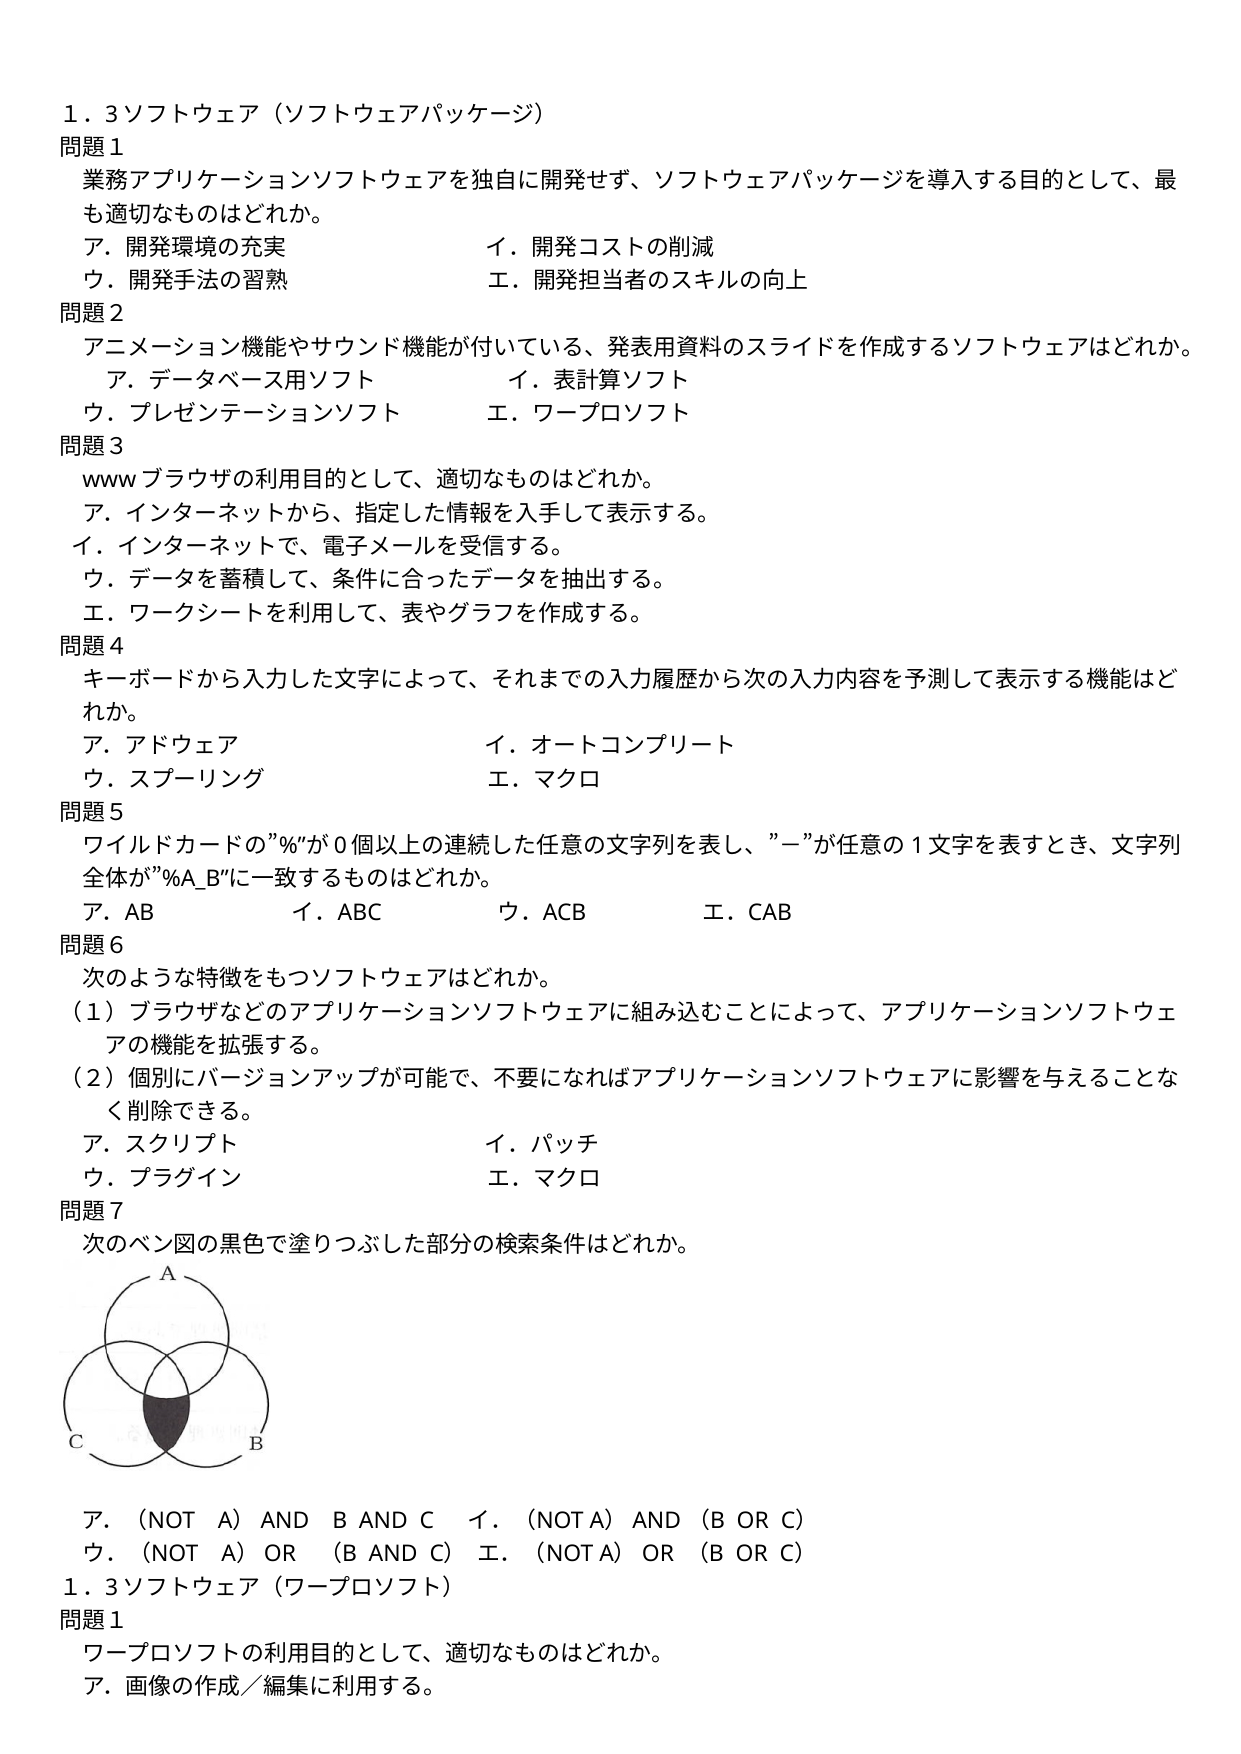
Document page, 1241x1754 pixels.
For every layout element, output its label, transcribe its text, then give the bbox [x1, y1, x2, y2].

text 次のような特徴をもつソフトウェアはどれか。 [59, 960, 1181, 993]
text 問題３ [59, 428, 1181, 461]
text 問題１ [59, 129, 1181, 162]
text １．3ソフトウェア（ソフトウェアパッケージ） [59, 96, 1181, 129]
text ア．AB イ．ABC ウ．ACB エ．CAB [81, 894, 1181, 927]
text 問題２ [59, 295, 1181, 328]
text 業務アプリケーションソフトウェアを独自に開発せず、ソフトウェアパッケージを導入する目的として、最も適切なものはどれか。 [59, 162, 1181, 229]
text アニメーション機能やサウンド機能が付いている、発表用資料のスライドを作成するソフトウェアはどれか。 ア．データベース用ソフト イ．表計算ソフト [59, 328, 1181, 395]
text 次のベン図の黒色で塗りつぶした部分の検索条件はどれか。 [59, 1226, 1181, 1259]
picture [59, 1259, 271, 1471]
text １．3ソフトウェア（ワープロソフト） [59, 1568, 1181, 1602]
text キーボードから入力した文字によって、それまでの入力履歴から次の入力内容を予測して表示する機能はどれか。 [59, 661, 1181, 727]
text （２）個別にバージョンアップが可能で、不要になればアプリケーションソフトウェアに影響を与えることな [59, 1060, 1181, 1093]
text ウ．スプーリング エ．マクロ [59, 761, 1181, 794]
text ウ．（NOT A） OR （B AND C） エ．（NOT A） OR （B OR C） [59, 1535, 1181, 1568]
text ウ．プレゼンテーションソフト エ．ワープロソフト [59, 395, 1181, 428]
text ア．開発環境の充実 イ．開発コストの削減 [59, 229, 1181, 262]
text アの機能を拡張する。 [81, 1027, 1181, 1060]
text ア．インターネットから、指定した情報を入手して表示する。 [59, 495, 1181, 528]
text エ．ワークシートを利用して、表やグラフを作成する。 [59, 594, 1181, 628]
text ワープロソフトの利用目的として、適切なものはどれか。 [59, 1635, 1181, 1668]
text ウ．データを蓄積して、条件に合ったデータを抽出する。 [59, 561, 1181, 594]
text 問題４ [59, 628, 1181, 661]
text 問題１ [59, 1602, 1181, 1635]
text ア．スクリプト イ．パッチ [81, 1126, 1181, 1159]
text ア．アドウェア イ．オートコンプリート [81, 727, 1181, 761]
text 問題５ [59, 794, 1181, 827]
text ア．（NOT A） AND B AND C イ．（NOT A） AND （B OR C） [81, 1502, 1181, 1535]
text く削除できる。 [81, 1093, 1181, 1126]
text ワイルドカードの”%”が0個以上の連続した任意の文字列を表し、”－”が任意の1文字を表すとき、文字列全体が”%A_B”に一致するものはどれか。 [59, 827, 1181, 894]
text ウ．プラグイン エ．マクロ [59, 1159, 1181, 1193]
text 問題７ [59, 1193, 1181, 1226]
text ア．画像の作成／編集に利用する。 [59, 1668, 1181, 1701]
text 問題６ [59, 927, 1181, 960]
text イ．インターネットで、電子メールを受信する。 [59, 528, 1181, 561]
text （１）ブラウザなどのアプリケーションソフトウェアに組み込むことによって、アプリケーションソフトウェ [59, 993, 1181, 1027]
text wwwブラウザの利用目的として、適切なものはどれか。 [59, 461, 1181, 495]
text ウ．開発手法の習熟 エ．開発担当者のスキルの向上 [59, 262, 1181, 295]
